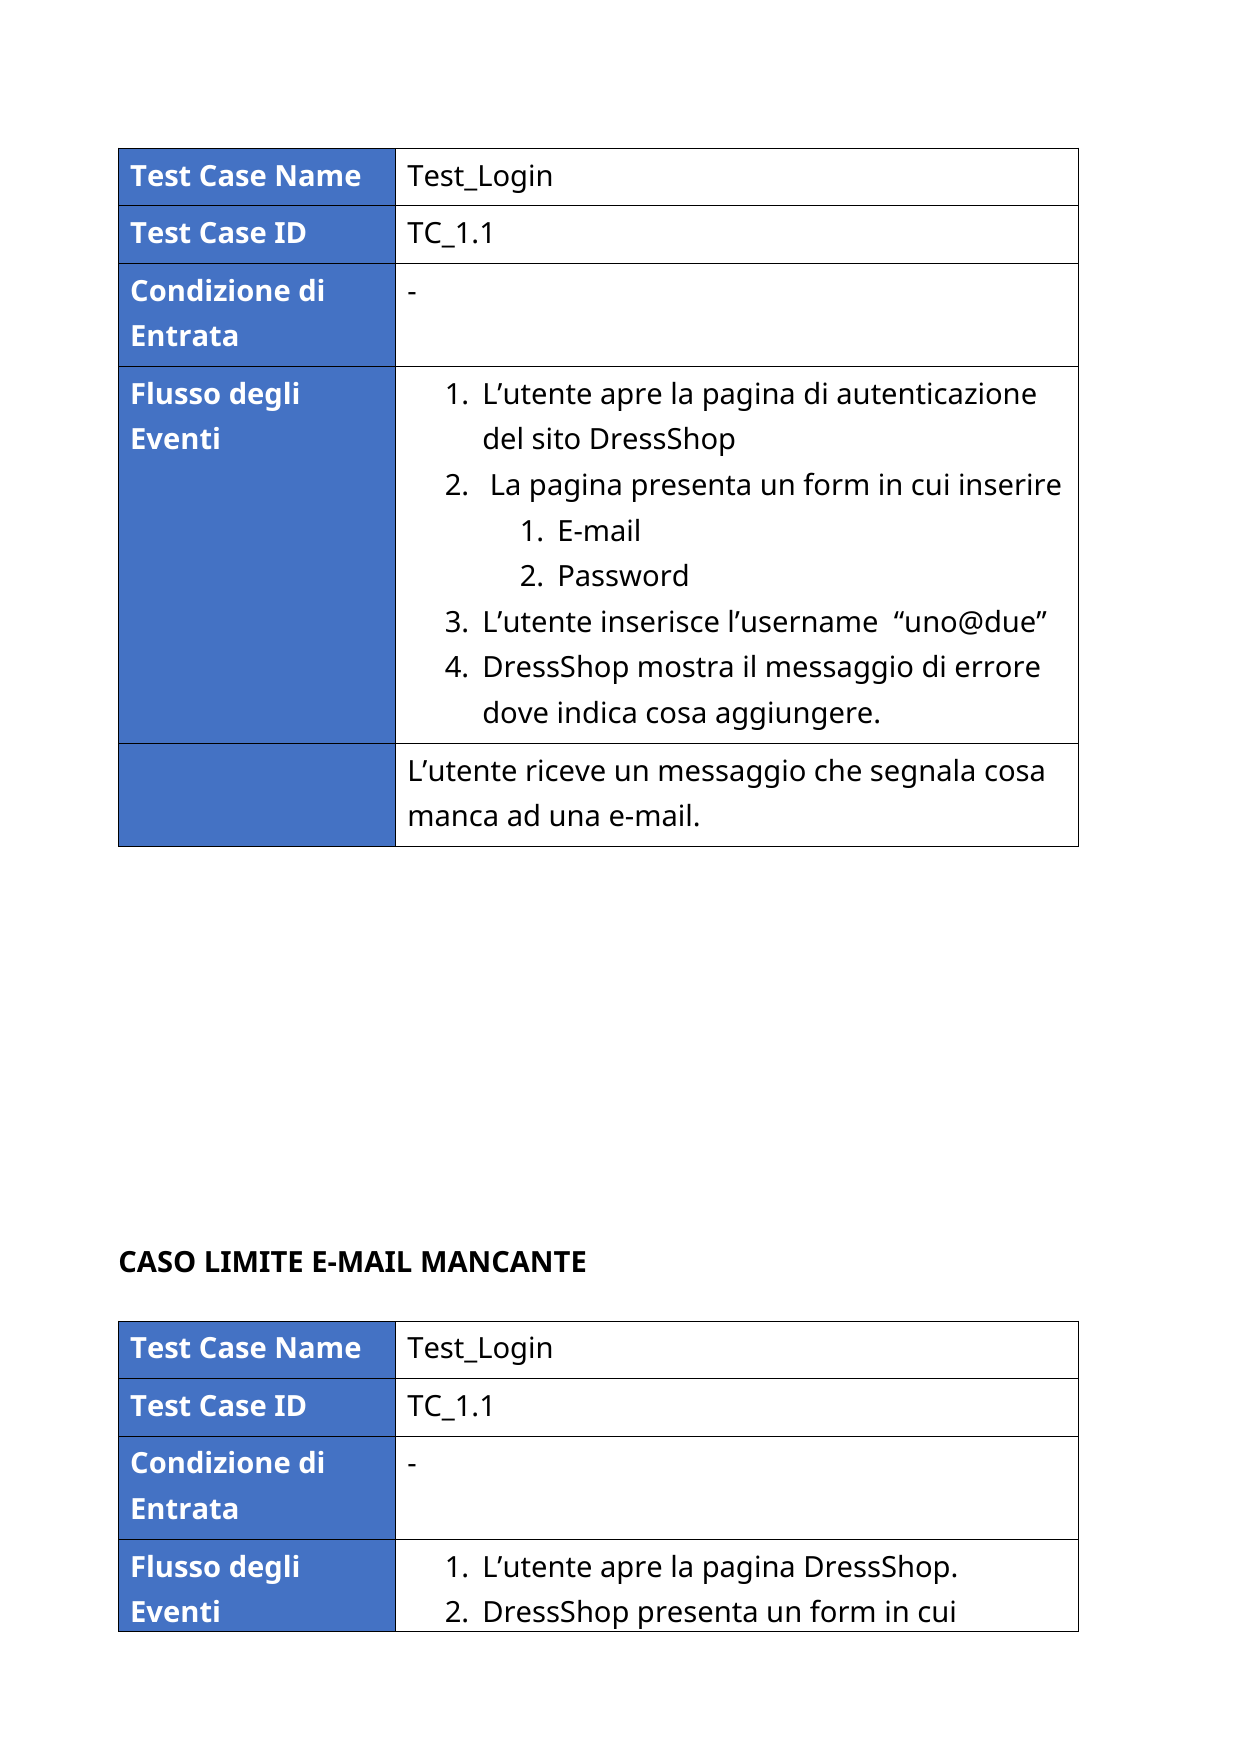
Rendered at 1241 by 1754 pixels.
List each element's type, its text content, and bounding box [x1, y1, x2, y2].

text CASO LIMITE E-MAIL MANCANTE [118, 1242, 1122, 1281]
table_cell TC_1.1 [396, 206, 1078, 263]
table_cell - [396, 1437, 1078, 1539]
table_header Test_Login [396, 1322, 1078, 1378]
table_header Test_Login [396, 149, 1078, 205]
table_cell Condizione di Entrata [119, 1437, 395, 1539]
table_cell - [396, 264, 1078, 366]
table_header Test Case Name [119, 149, 395, 205]
table_header Test Case Name [119, 1322, 395, 1378]
table_cell Condizione di Entrata [119, 264, 395, 366]
table_cell L’utente riceve un messaggio che segnala cosa manca ad una e-mail. [396, 744, 1078, 846]
table_cell Flusso degli Eventi [119, 367, 395, 743]
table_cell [396, 1540, 1078, 1631]
table_cell Test Case ID [119, 206, 395, 263]
table_cell [119, 744, 395, 846]
table_cell Flusso degli Eventi [119, 1540, 395, 1631]
table_cell Test Case ID [119, 1379, 395, 1436]
table_cell TC_1.1 [396, 1379, 1078, 1436]
table_cell L’utente apre la pagina di autenticazione del sito DressShop La pagina presenta un form in cui inserire E-mail Password L’utente inserisce l’username “uno@due” DressShop mostra il messaggio di errore dove indica cosa aggiungere. [396, 367, 1078, 743]
